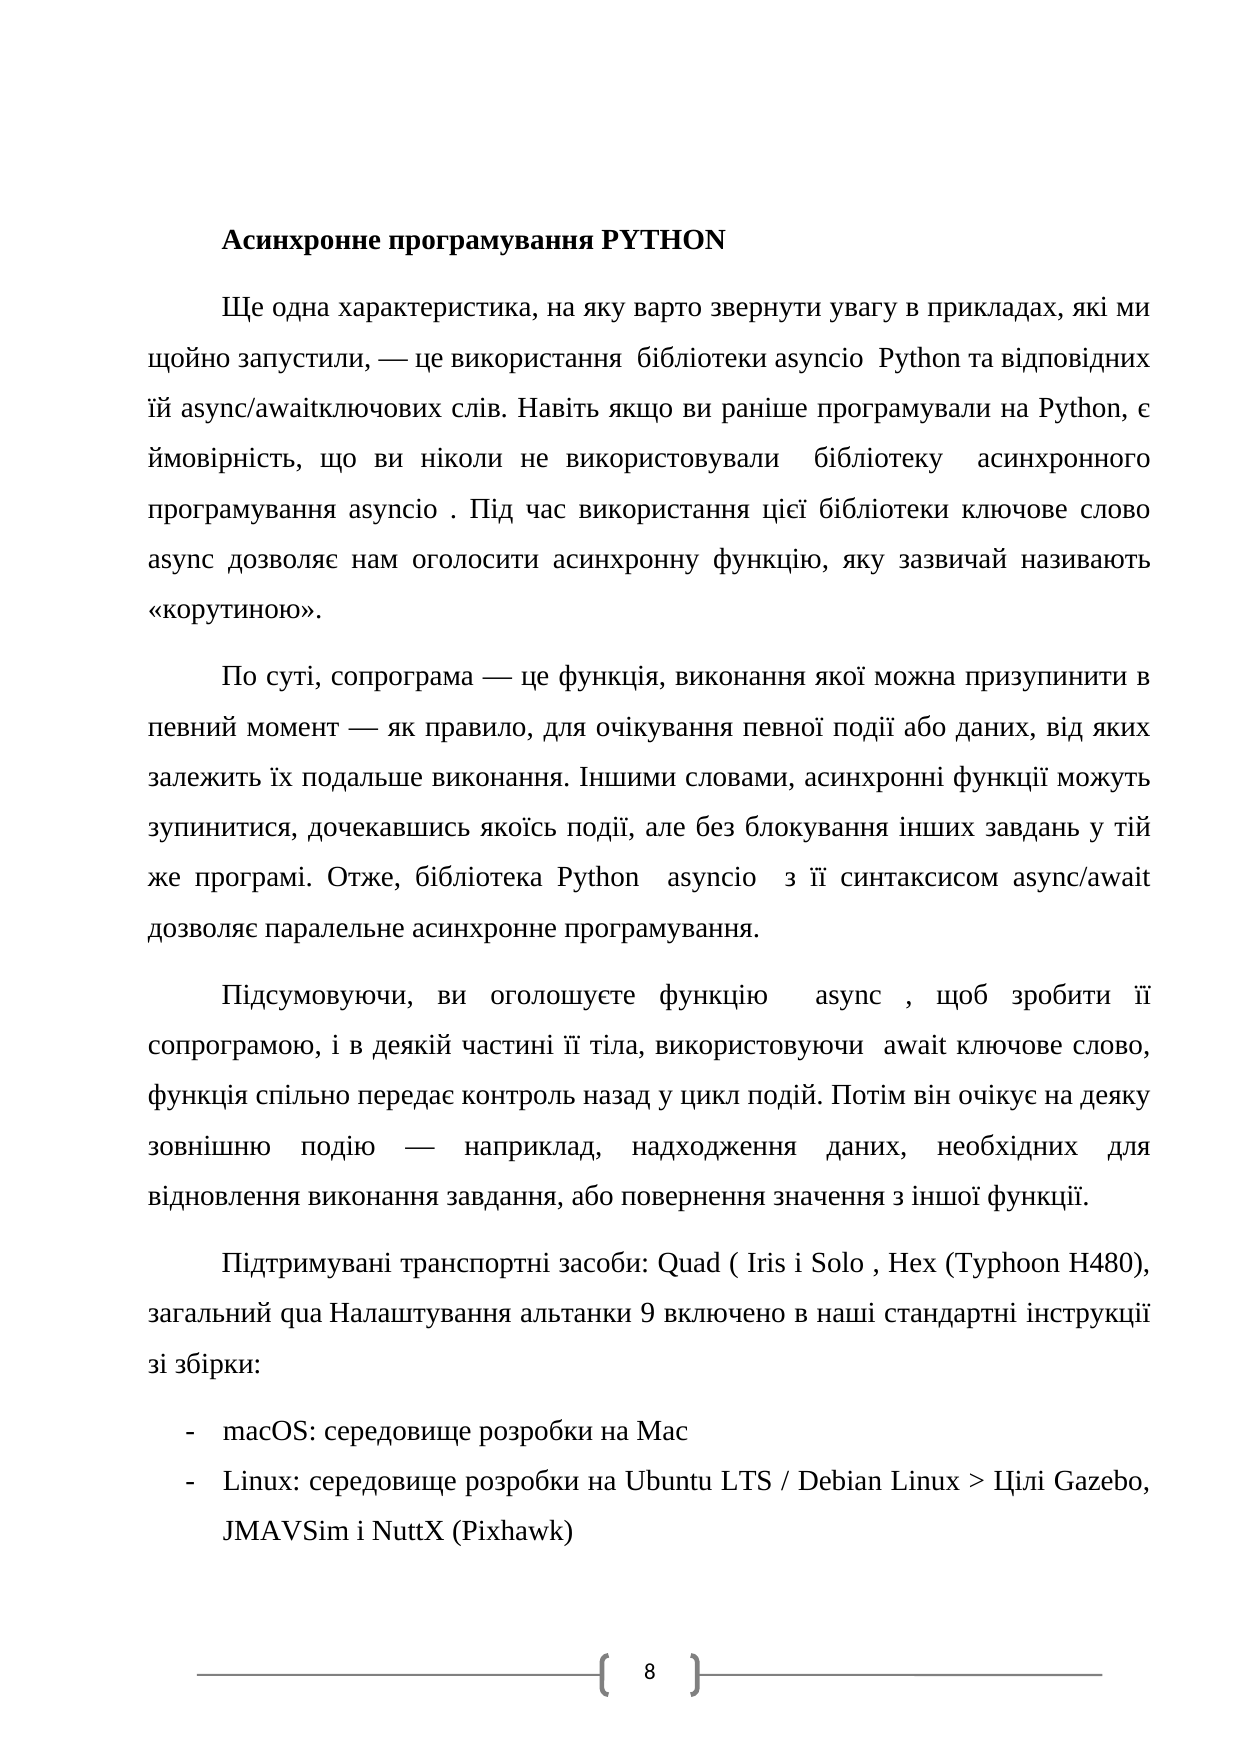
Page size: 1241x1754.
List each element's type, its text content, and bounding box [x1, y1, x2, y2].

text По суті, сопрограма — це функція, виконання якої можна призупинити в певний момент — як правило, для очікування певної події або даних, від яких залежить їх подальше виконання. Іншими словами, асинхронні функції можуть зупинитися, дочекавшись якоїсь події, але без блокування інших завдань у тій же програмі. Отже, бібліотека Python asyncio з її синтаксисом async/await дозволяє паралельне асинхронне програмування. [148, 658, 1152, 943]
list macOS: середовище розробки на Mac [185, 1413, 1152, 1446]
text Ще одна характеристика, на яку варто звернути увагу в прикладах, які ми щойно запустили, — це використання бібліотеки asyncio Python та відповідних їй async/awaitключових слів. Навіть якщо ви раніше програмували на Python, є ймовірність, що ви ніколи не використовували бібліотеку асинхронного програмування asyncio . Під час використання цієї бібліотеки ключове слово async дозволяє нам оголосити асинхронну функцію, яку зазвичай називають «корутиною». [148, 289, 1152, 625]
text Підтримувані транспортні засоби: Quad ( Iris і Solo , Hex (Typhoon H480), загальний qua Налаштування альтанки 9 включено в наші стандартні інструкції зі збірки: [148, 1245, 1152, 1379]
text Асинхронне програмування PYTHON [148, 222, 1152, 256]
text Підсумовуючи, ви оголошуєте функцію async , щоб зробити її сопрограмою, і в деякій частині її тіла, використовуючи await ключове слово, функція спільно передає контроль назад у цикл подій. Потім він очікує на деяку зовнішню подію — наприклад, надходження даних, необхідних для відновлення виконання завдання, або повернення значення з іншої функції. [148, 977, 1152, 1212]
list Linux: середовище розробки на Ubuntu LTS / Debian Linux > Цілі Gazebo, JMAVSim і NuttX (Pixhawk) [185, 1463, 1152, 1547]
